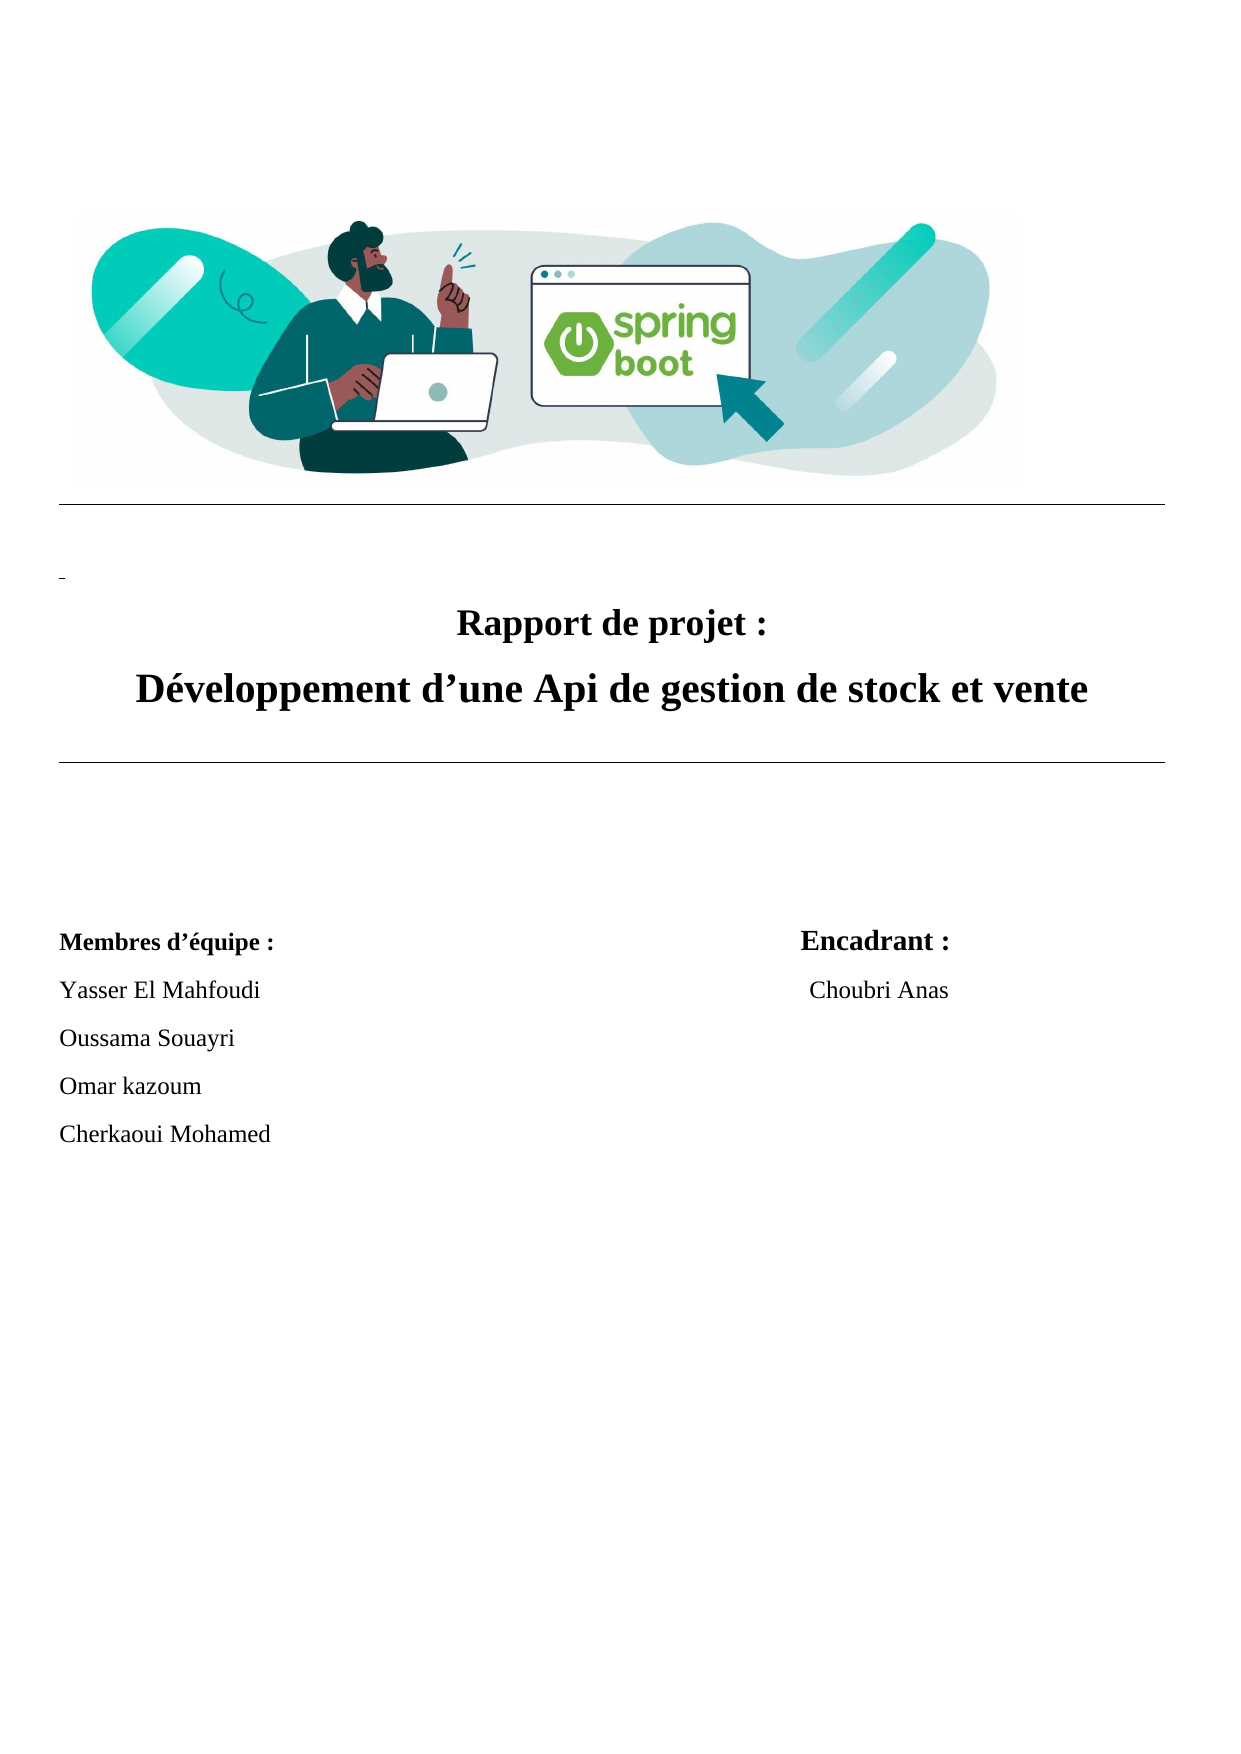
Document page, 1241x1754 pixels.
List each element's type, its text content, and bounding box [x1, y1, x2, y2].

text Développement d’une Api de gestion de stock et vente [59, 664, 1165, 712]
text Omar kazoum [59, 1071, 1165, 1100]
text Membres d’équipe : Encadrant : [59, 923, 1165, 956]
picture [74, 213, 1020, 485]
text Rapport de projet : [59, 601, 1165, 644]
text Cherkaoui Mohamed [59, 1119, 1165, 1147]
text Yasser El Mahfoudi Choubri Anas [59, 976, 1165, 1004]
text Oussama Souayri [59, 1023, 1165, 1052]
